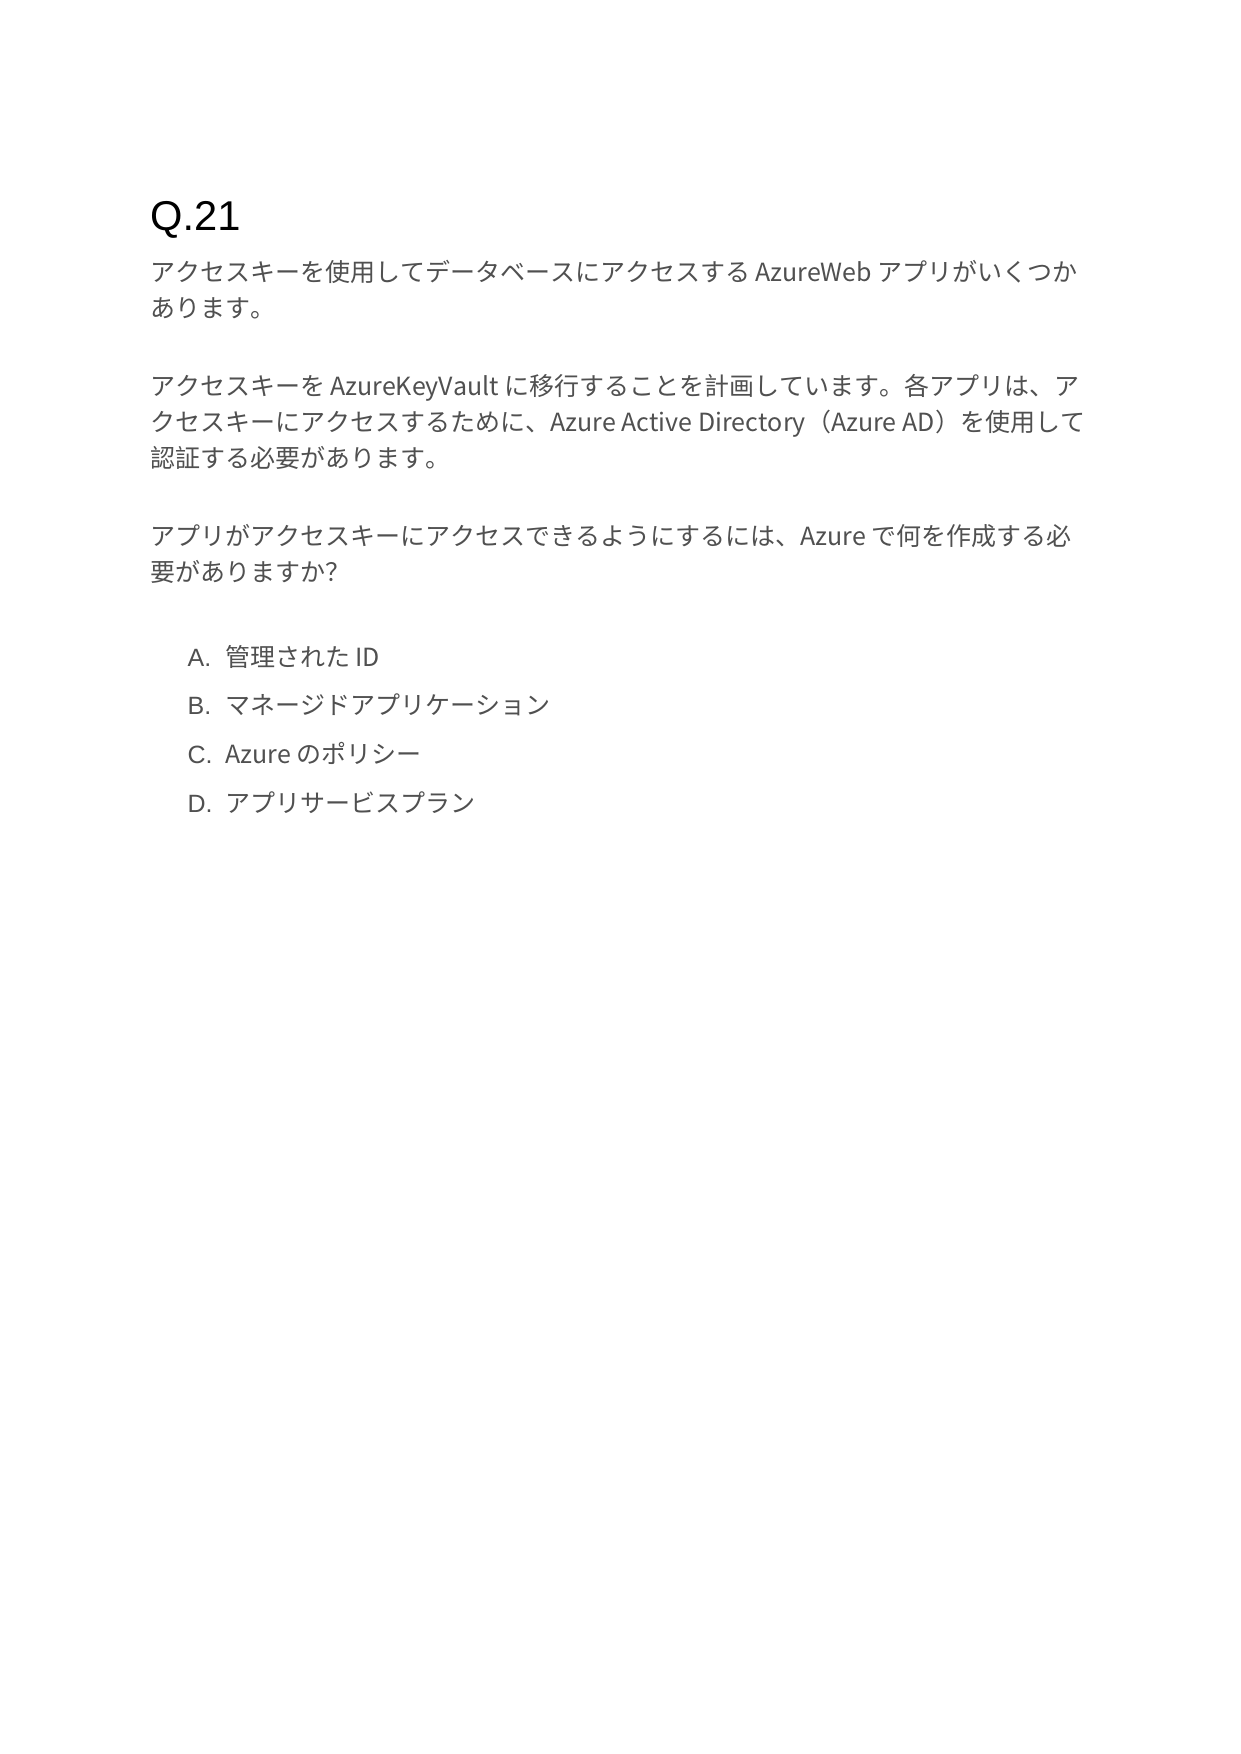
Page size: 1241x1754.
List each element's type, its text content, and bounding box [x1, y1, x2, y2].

text アプリがアクセスキーにアクセスできるようにするには、Azureで何を作成する必要がありますか？ [150, 517, 1090, 589]
list マネージドアプリケーション [187, 679, 1090, 728]
list 管理されたID [187, 631, 1090, 679]
list アプリサービスプラン [187, 777, 1090, 826]
text アクセスキーを使用してデータベースにアクセスするAzureWebアプリがいくつかあります。 [150, 252, 1090, 324]
text アクセスキーをAzureKeyVaultに移行することを計画しています。各アプリは、アクセスキーにアクセスするために、Azure Active Directory（Azure AD）を使用して認証する必要があります。 [150, 366, 1090, 475]
subtitle Q.21 [150, 192, 1090, 239]
list Azureのポリシー [187, 728, 1090, 777]
